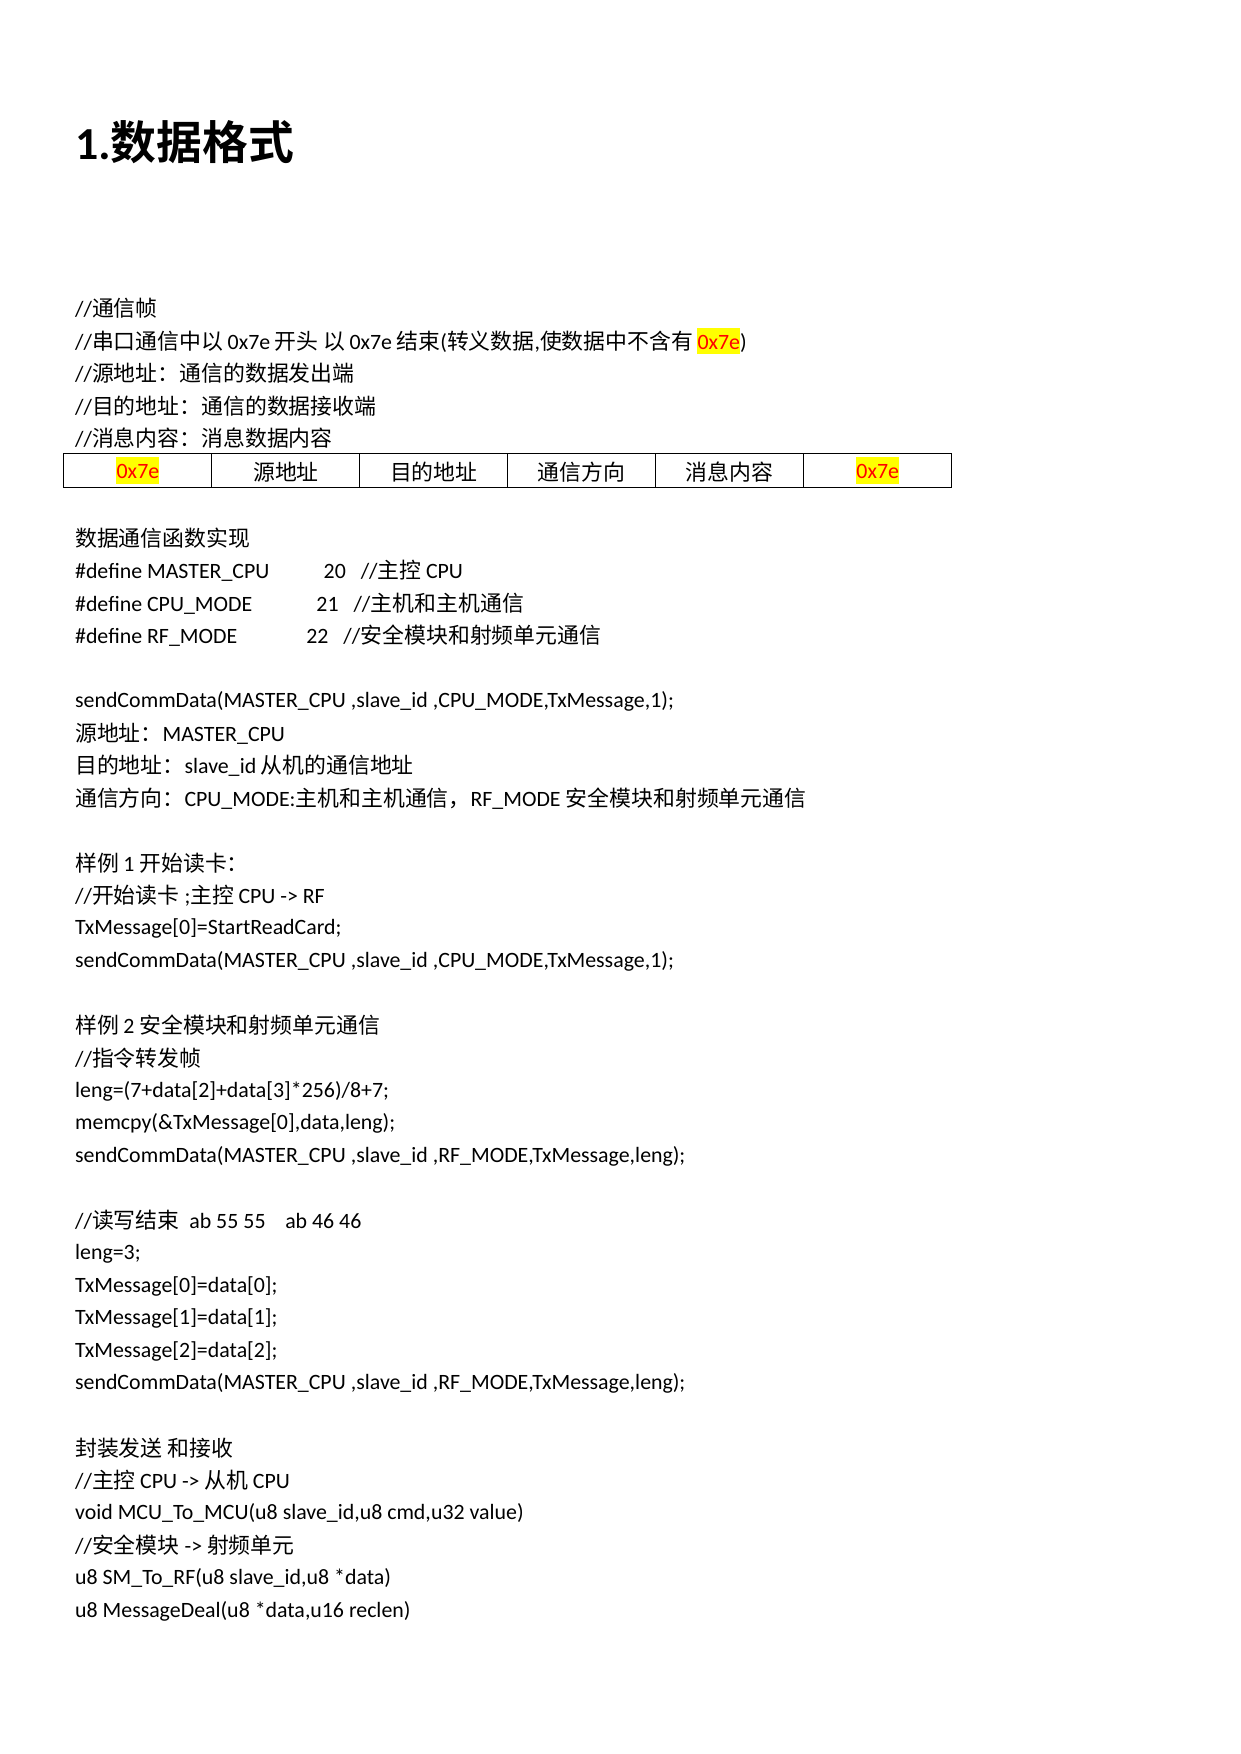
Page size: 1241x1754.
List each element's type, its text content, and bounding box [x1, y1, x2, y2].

table_header 消息内容 [656, 454, 803, 487]
text leng=(7+data[2]+data[3]*256)/8+7; [75, 1073, 1165, 1105]
text //目的地址：通信的数据接收端 [75, 388, 1165, 421]
text #define RF_MODE 22 //安全模块和射频单元通信 [75, 618, 1165, 650]
table_header 通信方向 [508, 454, 655, 487]
text void MCU_To_MCU(u8 slave_id,u8 cmd,u32 value) [75, 1495, 1165, 1528]
text TxMessage[1]=data[1]; [75, 1300, 1165, 1333]
text sendCommData(MASTER_CPU ,slave_id ,RF_MODE,TxMessage,leng); [75, 1138, 1165, 1170]
text //串口通信中以0x7e开头 以0x7e结束(转义数据,使数据中不含有0x7e) [75, 323, 1165, 356]
text //通信帧 [75, 291, 1165, 323]
text 源地址：MASTER_CPU [75, 715, 1165, 748]
text memcpy(&TxMessage[0],data,leng); [75, 1105, 1165, 1138]
text u8 MessageDeal(u8 *data,u16 reclen) [75, 1593, 1165, 1625]
text //源地址：通信的数据发出端 [75, 356, 1165, 388]
text #define CPU_MODE 21 //主机和主机通信 [75, 585, 1165, 618]
table_header 0x7e [804, 454, 951, 487]
text 目的地址：slave_id从机的通信地址 [75, 748, 1165, 780]
text #define MASTER_CPU 20 //主控CPU [75, 553, 1165, 585]
table_header 源地址 [212, 454, 359, 487]
text leng=3; [75, 1235, 1165, 1268]
table_header 0x7e [64, 454, 211, 487]
text TxMessage[0]=StartReadCard; [75, 910, 1165, 943]
text //主控CPU -> 从机CPU [75, 1463, 1165, 1495]
text //安全模块 -> 射频单元 [75, 1528, 1165, 1560]
subtitle 1.数据格式 [75, 91, 1165, 189]
text sendCommData(MASTER_CPU ,slave_id ,CPU_MODE,TxMessage,1); [75, 943, 1165, 975]
text //消息内容：消息数据内容 [75, 421, 1165, 453]
table_header 目的地址 [360, 454, 507, 487]
text 通信方向：CPU_MODE:主机和主机通信，RF_MODE 安全模块和射频单元通信 [75, 780, 1165, 813]
text 数据通信函数实现 [75, 520, 1165, 553]
text //指令转发帧 [75, 1040, 1165, 1073]
list sendCommData(MASTER_CPU ,slave_id ,CPU_MODE,TxMessage,1); [75, 683, 1165, 715]
text sendCommData(MASTER_CPU ,slave_id ,RF_MODE,TxMessage,leng); [75, 1365, 1165, 1398]
text u8 SM_To_RF(u8 slave_id,u8 *data) [75, 1560, 1165, 1593]
text 样例2 安全模块和射频单元通信 [75, 1008, 1165, 1040]
text 封装发送 和接收 [75, 1430, 1165, 1463]
text //读写结束 ab 55 55 ab 46 46 [75, 1203, 1165, 1235]
text 样例1 开始读卡： [75, 845, 1165, 878]
text TxMessage[2]=data[2]; [75, 1333, 1165, 1365]
text //开始读卡 ;主控CPU -> RF [75, 878, 1165, 910]
text TxMessage[0]=data[0]; [75, 1268, 1165, 1300]
